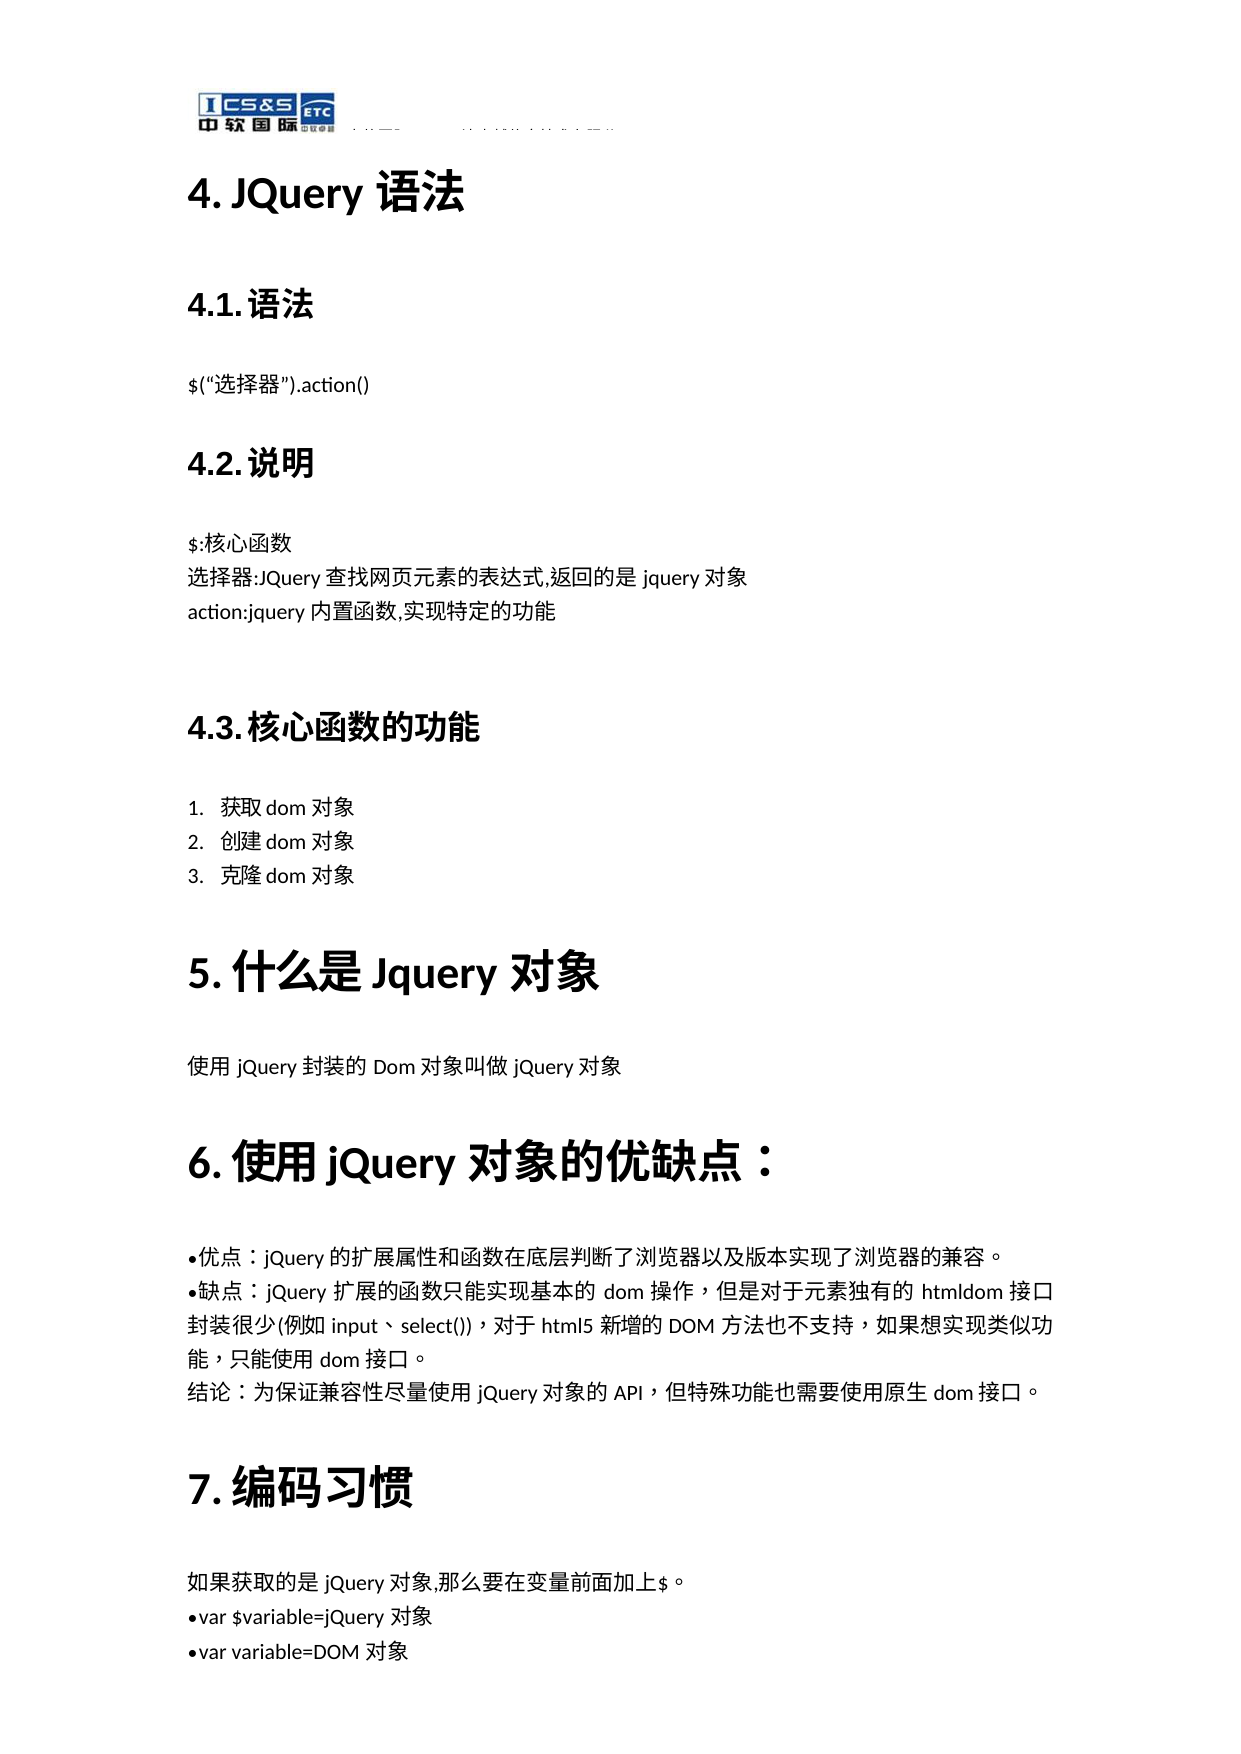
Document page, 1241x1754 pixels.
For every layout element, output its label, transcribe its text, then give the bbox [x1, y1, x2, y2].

list 优点：jQuery 的扩展属性和函数在底层判断了浏览器以及版本实现了浏览器的兼容。 [187, 1242, 1076, 1271]
subtitle JQuery 语法 [187, 159, 1076, 222]
text $(“选择器”).action() [187, 369, 1076, 399]
subtitle 核心函数的功能 [187, 703, 1076, 749]
text $:核心函数 [187, 528, 1076, 557]
text 结论：为保证兼容性尽量使用 jQuery 对象的 API，但特殊功能也需要使用原生 dom 接口。 [187, 1378, 1076, 1406]
list 创建 dom 对象 [187, 826, 1076, 856]
list 缺点：jQuery 扩展的函数只能实现基本的 dom 操作，但是对于元素独有的 htmldom 接口封装很少(例如 input、select())，对于 html5 新增的 DOM 方法也不支持，如果想实现类似功能，只能使用 dom 接口。 [187, 1276, 1054, 1374]
list var $variable=jQuery 对象 [187, 1601, 1076, 1631]
list 获取 dom 对象 [187, 792, 1076, 822]
text action:jquery 内置函数,实现特定的功能 [187, 596, 1076, 626]
list 克隆 dom 对象 [187, 861, 1076, 890]
text 选择器:JQuery 查找网页元素的表达式,返回的是 jquery 对象 [187, 562, 1076, 592]
subtitle 语法 [187, 281, 1076, 326]
list var variable=DOM 对象 [187, 1636, 1076, 1665]
text 使用 jQuery 封装的 Dom 对象叫做 jQuery 对象 [187, 1051, 1076, 1081]
subtitle 编码习惯 [187, 1456, 1076, 1518]
subtitle 什么是 Jquery 对象 [187, 939, 1076, 1002]
text 如果获取的是 jQuery 对象,那么要在变量前面加上$。 [187, 1567, 1076, 1597]
subtitle 说明 [187, 439, 1076, 485]
subtitle 使用 jQuery 对象的优缺点： [187, 1130, 1076, 1192]
picture [187, 88, 338, 134]
